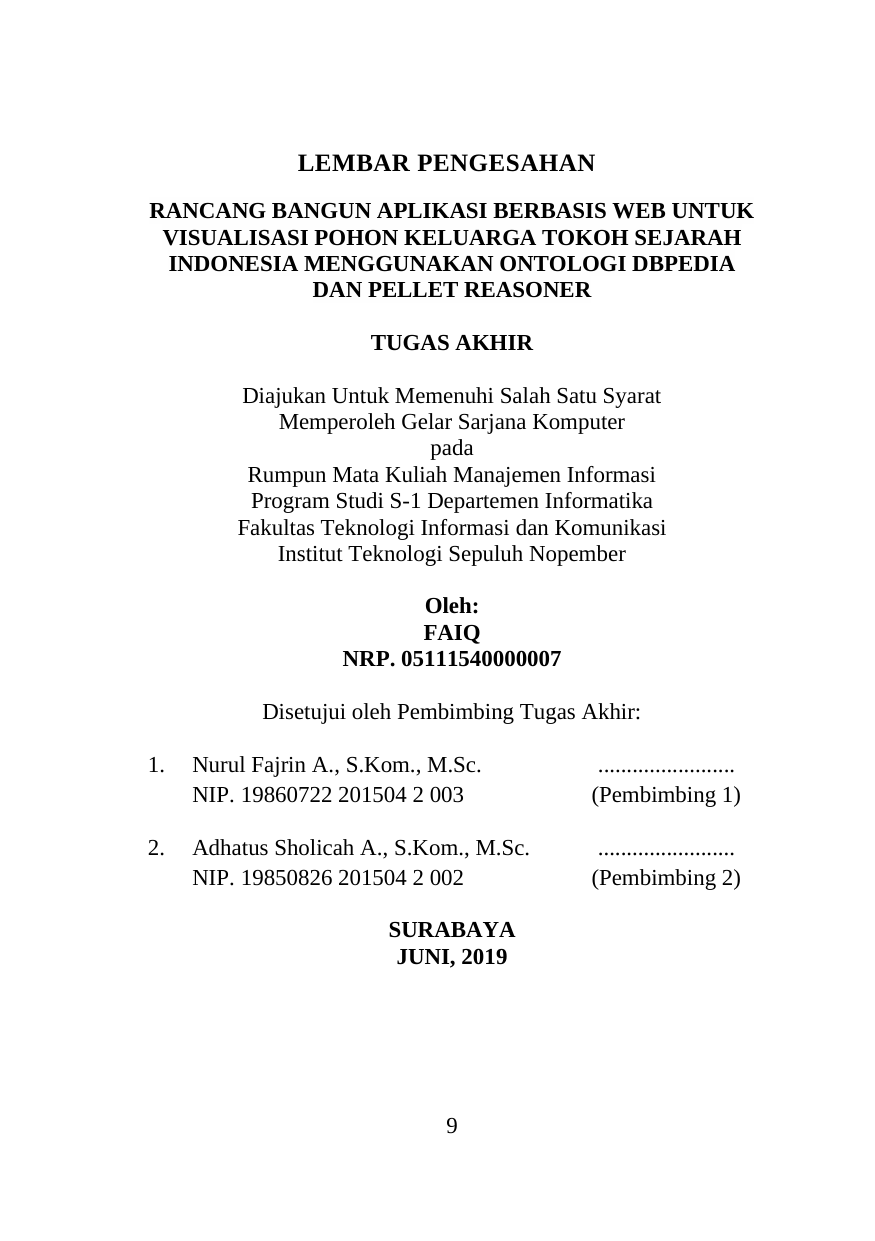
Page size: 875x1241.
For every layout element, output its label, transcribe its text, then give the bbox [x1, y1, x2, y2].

text Fakultas Teknologi Informasi dan Komunikasi [148, 513, 756, 540]
text Rumpun Mata Kuliah Manajemen Informasi [148, 461, 756, 487]
text Institut Teknologi Sepuluh Nopember [148, 540, 756, 566]
text TUGAS AKHIR [148, 329, 756, 355]
text JUNI, 2019 [148, 943, 756, 969]
text Program Studi S-1 Departemen Informatika [148, 487, 756, 513]
text NIP. 19860722 201504 2 003 (Pembimbing 1) [148, 781, 756, 807]
subtitle LEMBAR PENGESAHAN [223, 148, 756, 176]
text RANCANG BANGUN APLIKASI BERBASIS WEB UNTUK VISUALISASI POHON KELUARGA TOKOH SEJARAH INDONESIA MENGGUNAKAN ONTOLOGI DBPEDIA DAN PELLET REASONER [148, 197, 313, 303]
list Nurul Fajrin A., S.Kom., M.Sc. ........................ [148, 751, 756, 777]
text Memperoleh Gelar Sarjana Komputer [148, 408, 756, 434]
text FAIQ [148, 619, 756, 645]
text pada [148, 434, 756, 461]
text RANCANG BANGUN APLIKASI BERBASIS WEB UNTUK VISUALISASI POHON KELUARGA TOKOH SEJARAH INDONESIA MENGGUNAKAN ONTOLOGI DBPEDIA DAN PELLET REASONER [591, 197, 756, 303]
text Diajukan Untuk Memenuhi Salah Satu Syarat [148, 382, 756, 408]
text NIP. 19850826 201504 2 002 (Pembimbing 2) [148, 864, 756, 890]
text Oleh: [148, 593, 756, 619]
text SURABAYA [148, 917, 756, 943]
text NRP. 05111540000007 [148, 645, 756, 672]
text Disetujui oleh Pembimbing Tugas Akhir: [148, 698, 756, 724]
list Adhatus Sholicah A., S.Kom., M.Sc. ........................ [148, 834, 756, 860]
